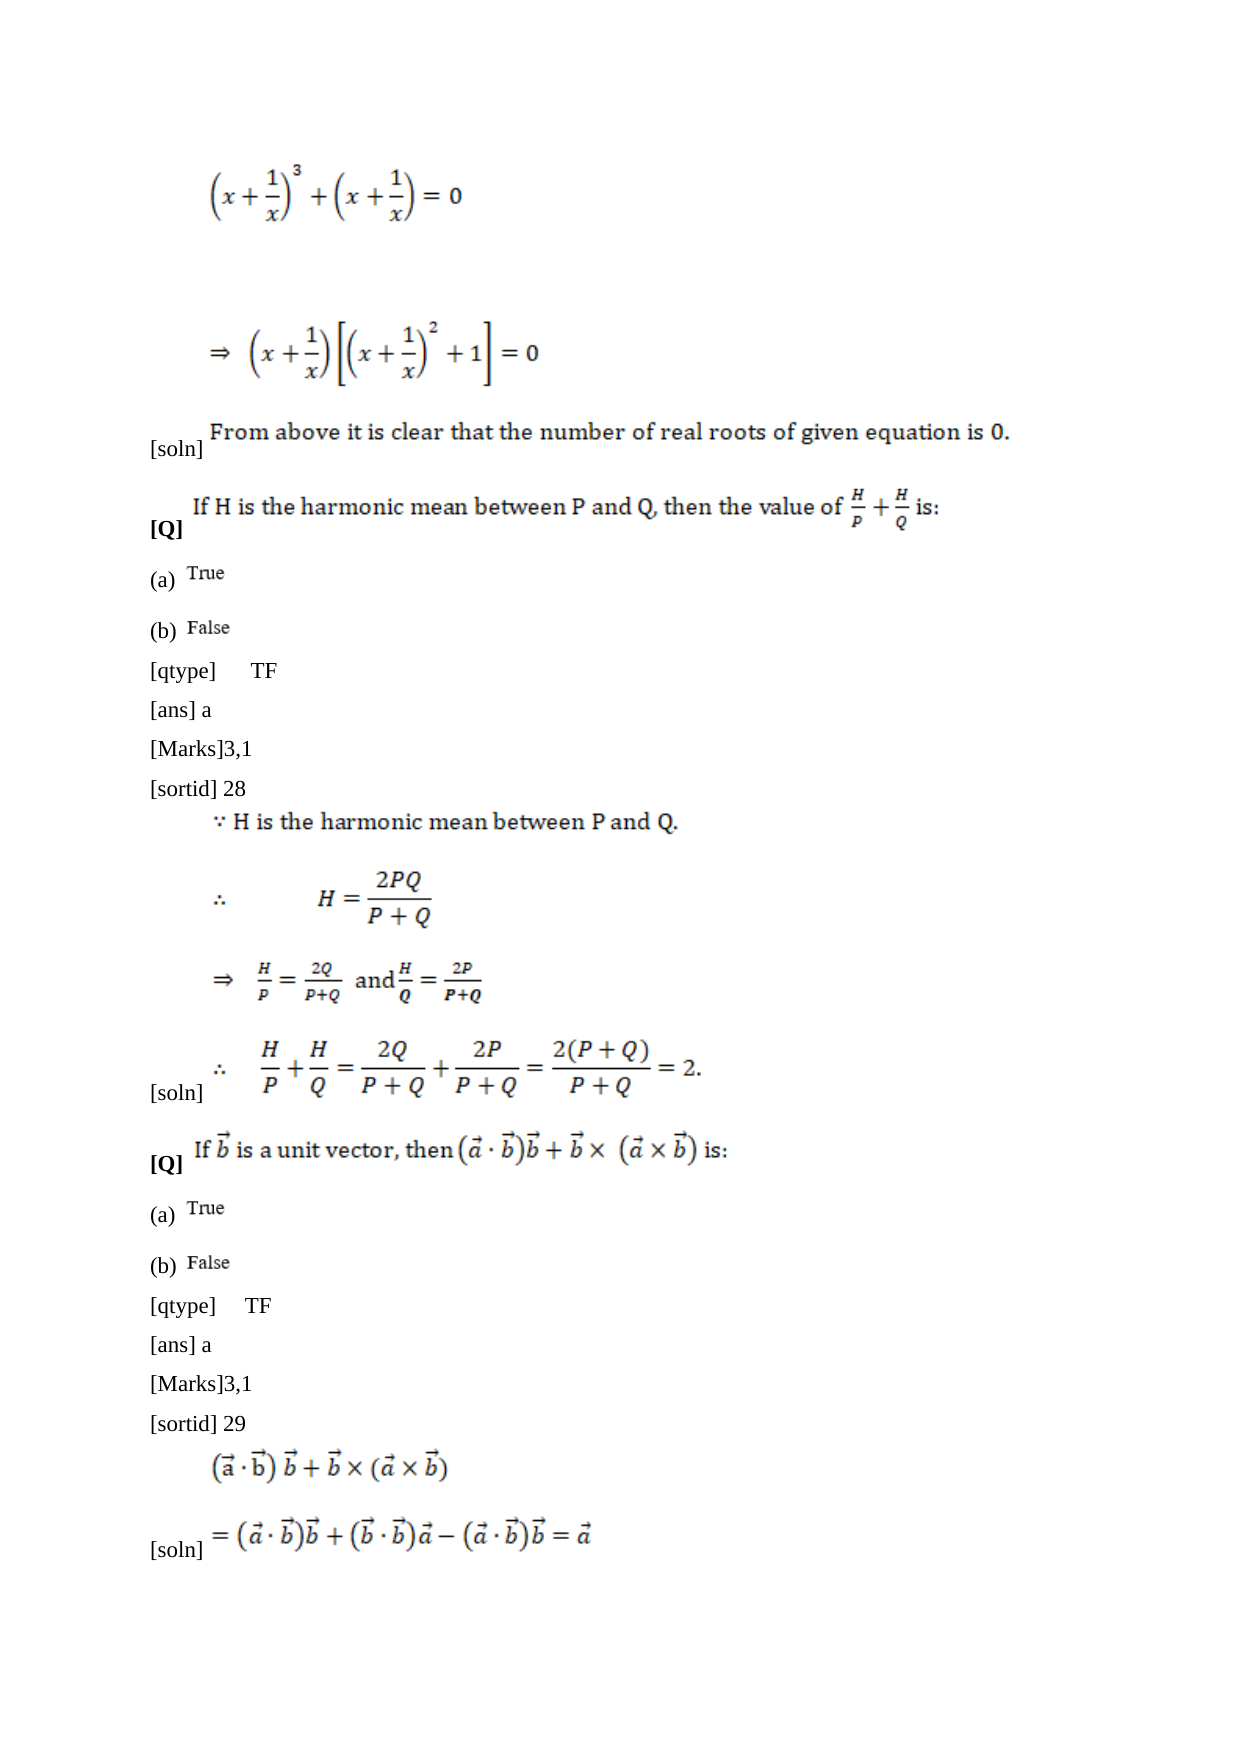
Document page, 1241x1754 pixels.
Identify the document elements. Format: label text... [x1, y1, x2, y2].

picture [181, 562, 230, 588]
text [Marks]3,1 [150, 728, 1090, 762]
text [sortid] 29 [150, 1403, 1090, 1436]
text (a) [150, 1194, 1090, 1228]
text [ans] a [150, 1324, 1090, 1357]
picture [181, 1197, 230, 1223]
text [qtype] TF [150, 1285, 1090, 1318]
picture [188, 1123, 734, 1172]
text (a) [150, 559, 1090, 593]
text [Marks]3,1 [150, 1363, 1090, 1397]
text (b) [150, 1246, 1090, 1279]
picture [182, 1252, 234, 1274]
text [qtype] TF [150, 650, 1090, 683]
picture [208, 807, 709, 1101]
text [ans] a [150, 689, 1090, 722]
picture [208, 150, 1025, 457]
picture [182, 617, 234, 639]
picture [188, 479, 944, 537]
text (b) [150, 611, 1090, 644]
text [sortid] 28 [150, 768, 1090, 801]
picture [208, 1442, 602, 1558]
